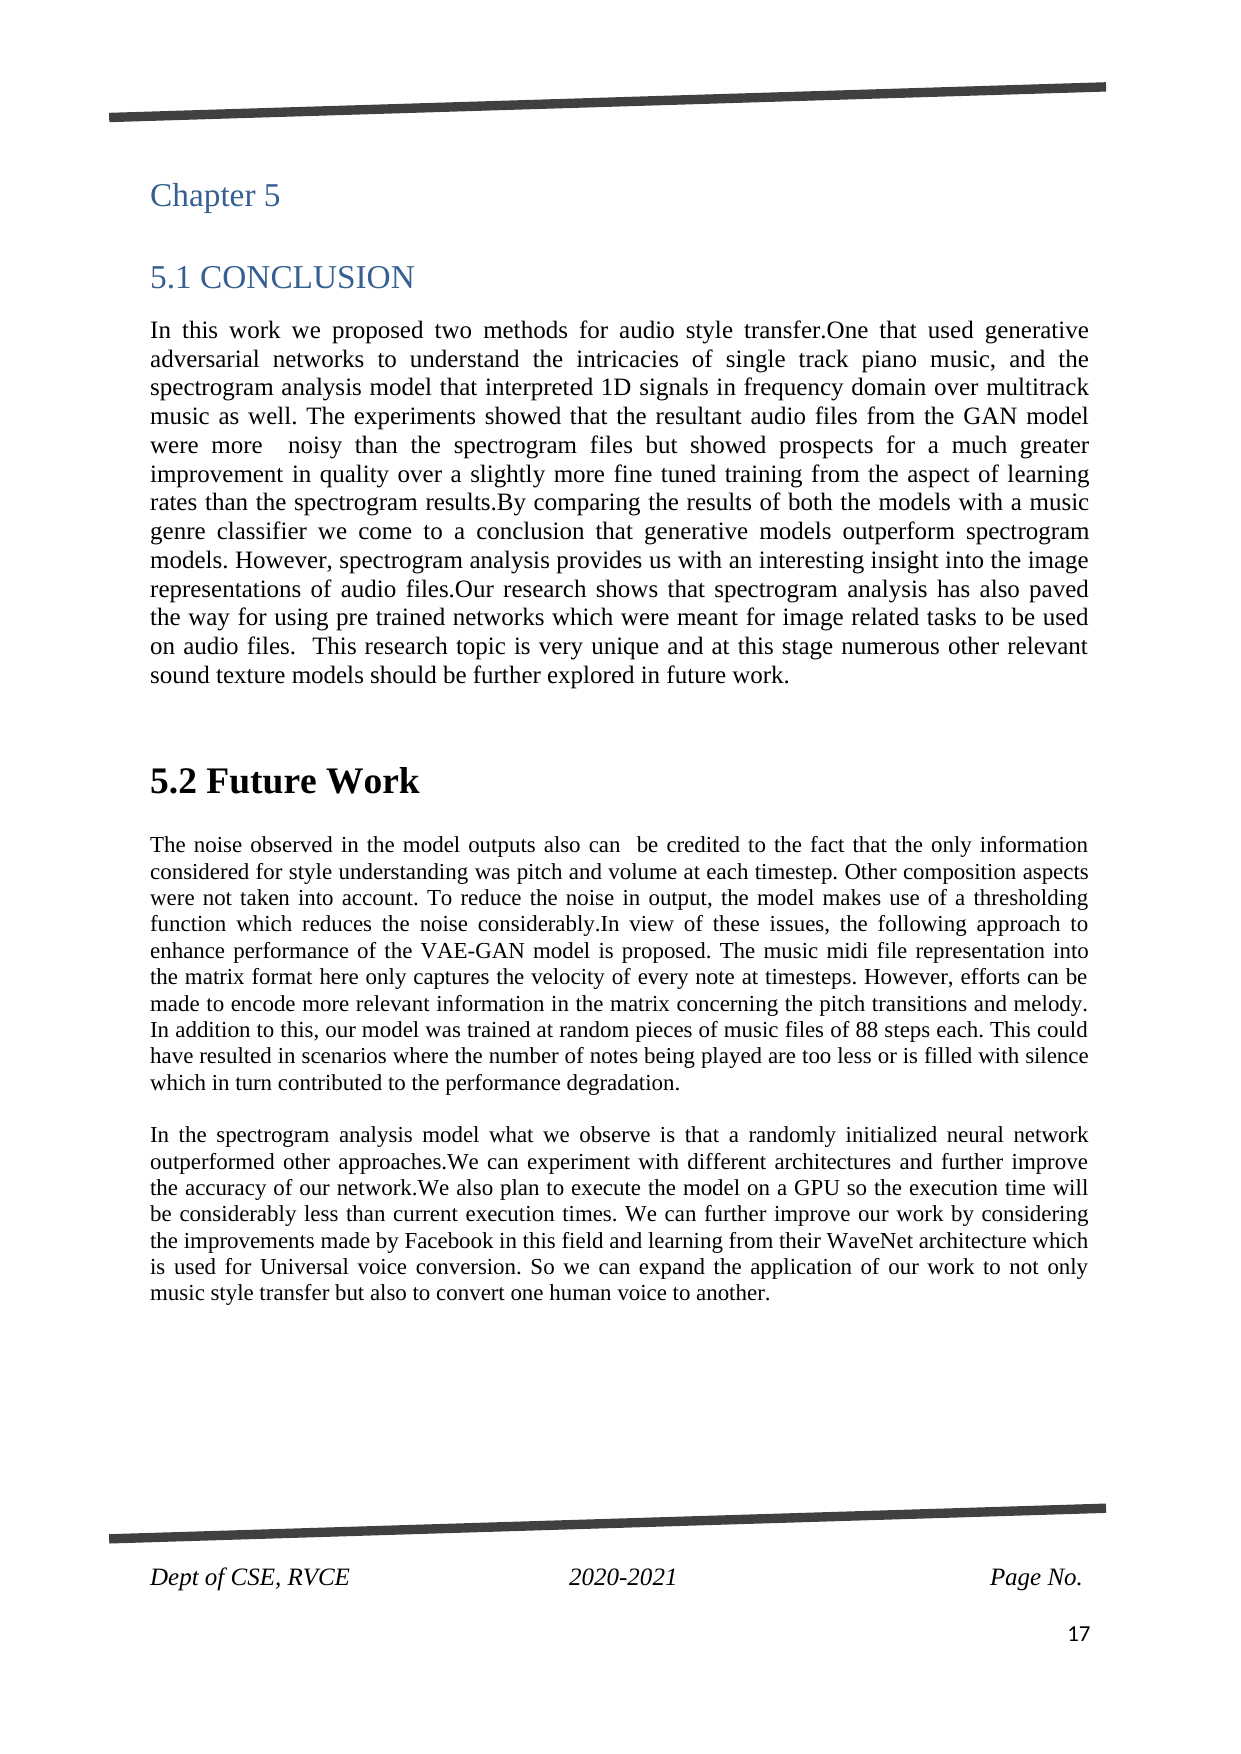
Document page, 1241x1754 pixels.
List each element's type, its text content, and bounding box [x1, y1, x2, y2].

text In this work we proposed two methods for audio style transfer.One that used generative adversarial networks to understand the intricacies of single track piano music, and the spectrogram analysis model that interpreted 1D signals in frequency domain over multitrack music as well. The experiments showed that the resultant audio files from the GAN model were more noisy than the spectrogram files but showed prospects for a much greater improvement in quality over a slightly more fine tuned training from the aspect of learning rates than the spectrogram results.By comparing the results of both the models with a music genre classifier we come to a conclusion that generative models outperform spectrogram models. However, spectrogram analysis provides us with an interesting insight into the image representations of audio files.Our research shows that spectrogram analysis has also paved the way for using pre trained networks which were meant for image related tasks to be used on audio files. This research topic is very unique and at this stage numerous other relevant sound texture models should be further explored in future work. [150, 315, 1090, 689]
subtitle Chapter 5 [150, 175, 1090, 213]
subtitle 5.1 CONCLUSION [150, 257, 1090, 296]
subtitle 5.2 Future Work [150, 758, 1090, 802]
text In the spectrogram analysis model what we observe is that a randomly initialized neural network outperformed other approaches.We can experiment with different architectures and further improve the accuracy of our network.We also plan to execute the model on a GPU so the execution time will be considerably less than current execution times. We can further improve our work by considering the improvements made by Facebook in this field and learning from their WaveNet architecture which is used for Universal voice conversion. So we can expand the application of our work to not only music style transfer but also to convert one human voice to another. [150, 1121, 1090, 1306]
text The noise observed in the model outputs also can be credited to the fact that the only information considered for style understanding was pitch and volume at each timestep. Other composition aspects were not taken into account. To reduce the noise in output, the model makes use of a thresholding function which reduces the noise considerably.In view of these issues, the following approach to enhance performance of the VAE-GAN model is proposed. The music midi file representation into the matrix format here only captures the velocity of every note at timesteps. However, efforts can be made to encode more relevant information in the matrix concerning the pitch transitions and melody. In addition to this, our model was trained at random pieces of music files of 88 steps each. This could have resulted in scenarios where the number of notes being played are too less or is filled with silence which in turn contributed to the performance degradation. [150, 831, 1090, 1095]
